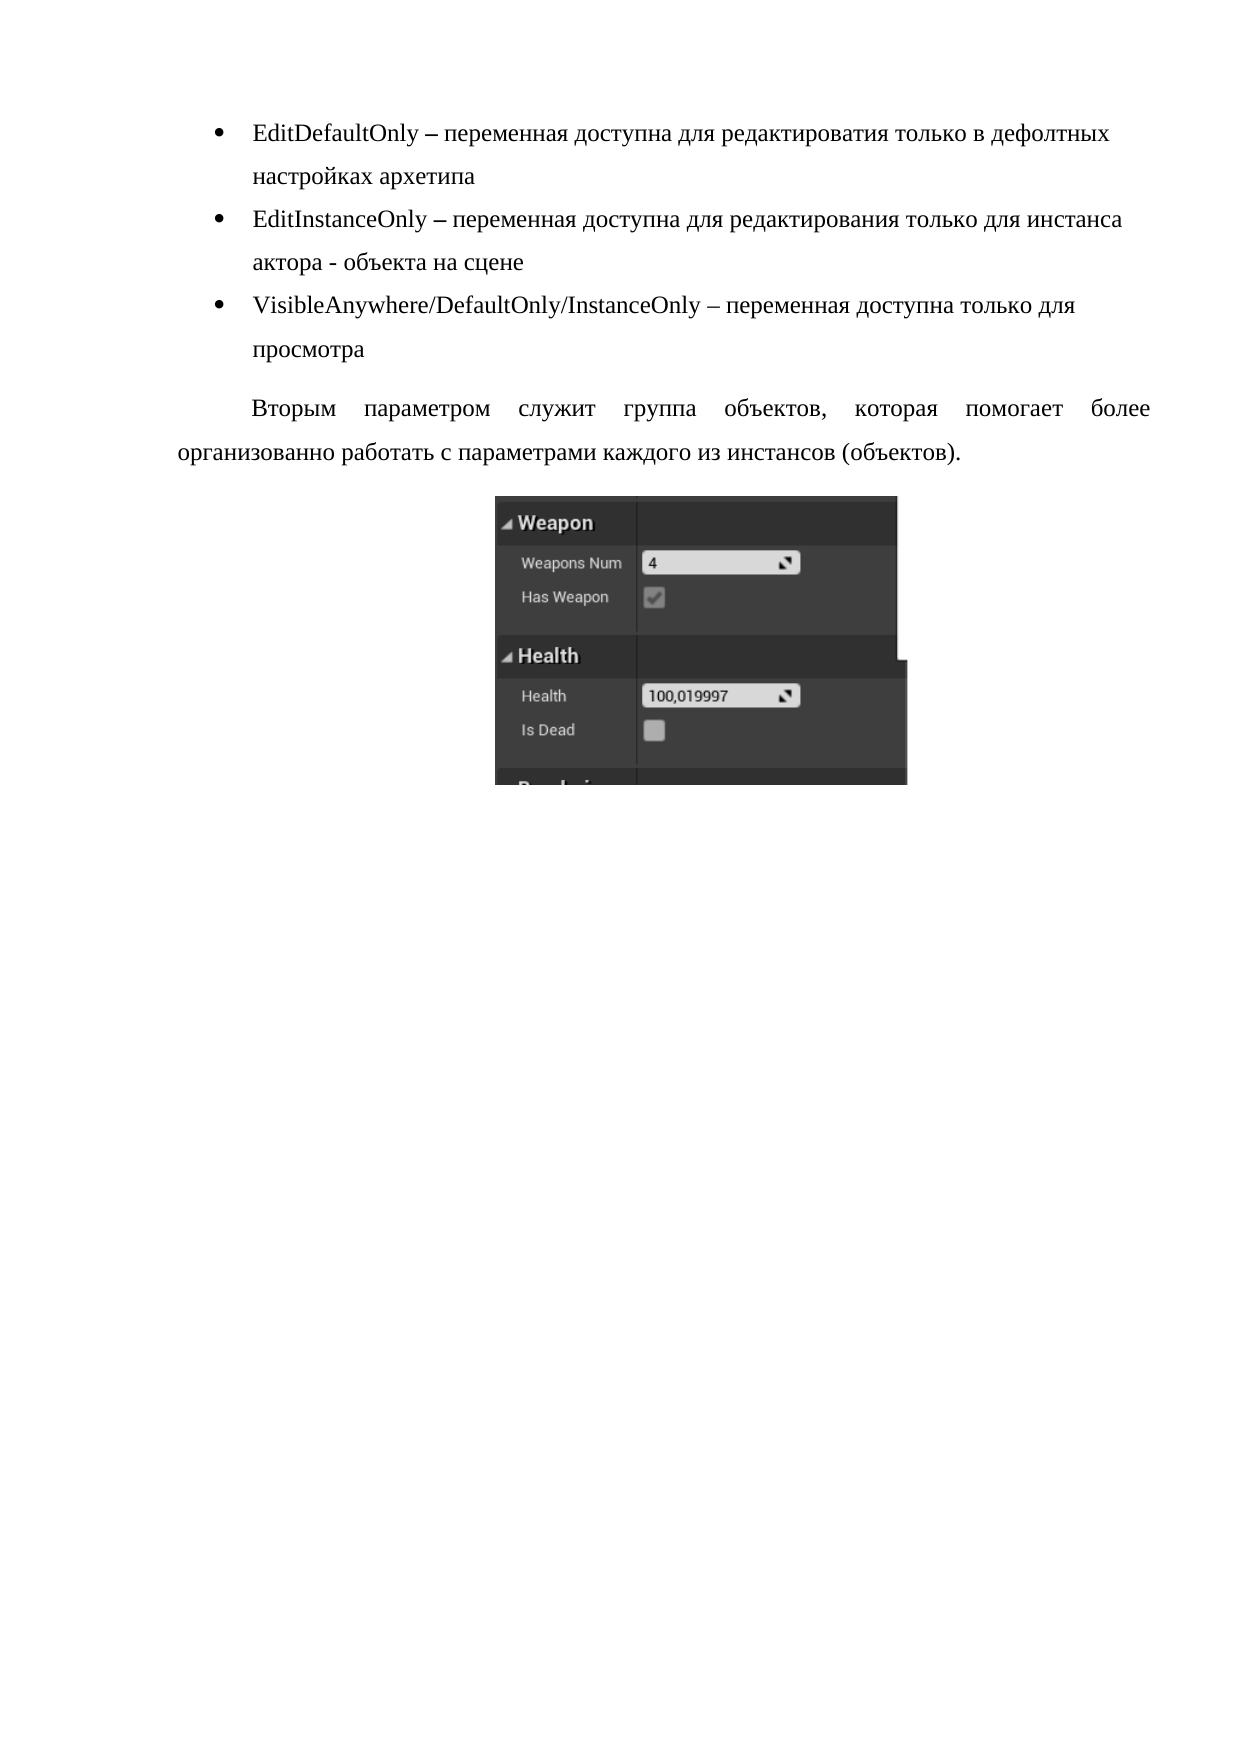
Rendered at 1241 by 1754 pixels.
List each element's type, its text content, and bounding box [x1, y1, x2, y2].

text Вторым параметром служит группа объектов, которая помогает более организованно работать с параметрами каждого из инстансов (объектов). [177, 393, 1152, 465]
list EditInstanceOnly – переменная доступна для редактирования только для инстанса актора - объекта на сцене [215, 204, 1152, 276]
picture [495, 496, 908, 785]
list EditDefaultOnly – переменная доступна для редактироватия только в дефолтных настройках архетипа [215, 118, 1152, 190]
list VisibleAnywhere/DefaultOnly/InstanceOnly – переменная доступна только для просмотра [215, 291, 1152, 362]
